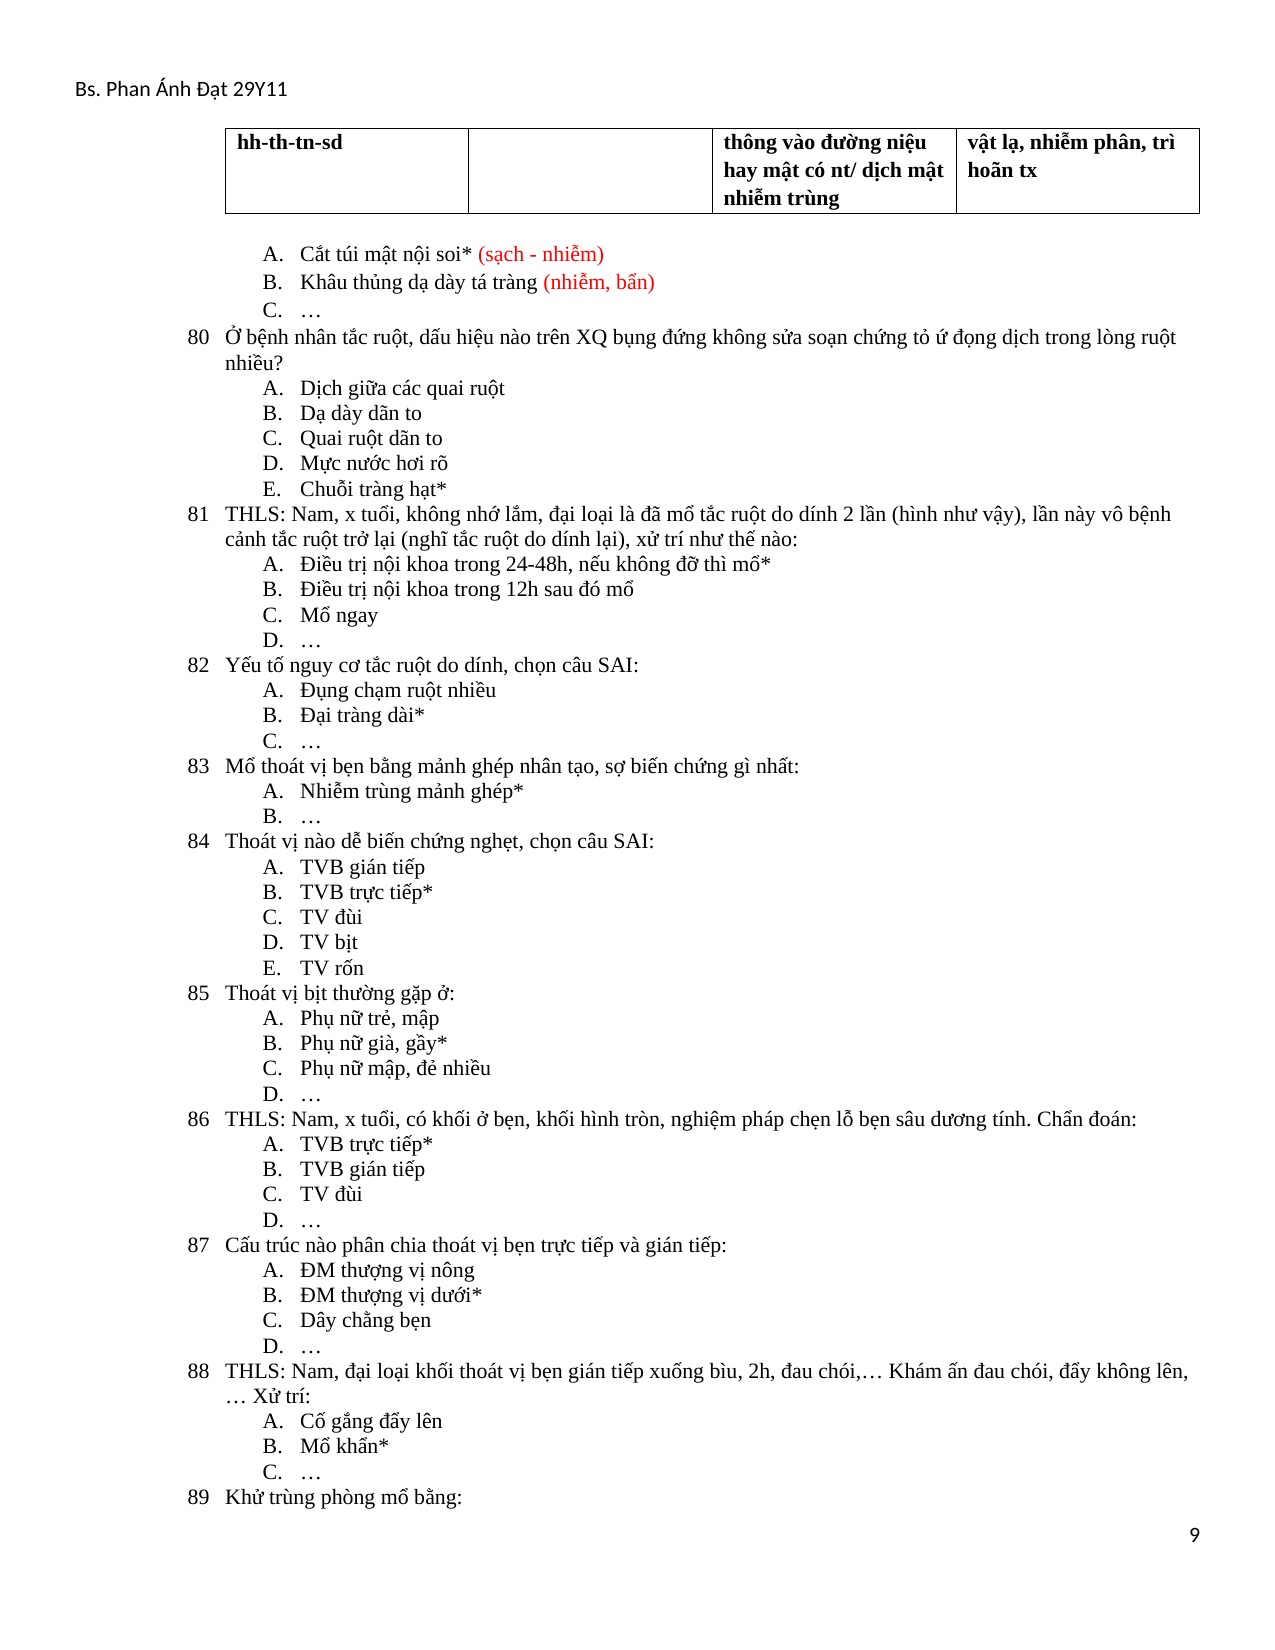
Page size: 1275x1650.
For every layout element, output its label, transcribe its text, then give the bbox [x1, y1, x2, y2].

list Dịch giữa các quai ruột [262, 375, 1200, 400]
list Mổ thoát vị bẹn bằng mảnh ghép nhân tạo, sợ biến chứng gì nhất: [187, 753, 1200, 778]
list Dây chằng bẹn [262, 1307, 1200, 1333]
list … [262, 1459, 1200, 1484]
list Dạ dày dãn to [262, 400, 1200, 425]
list … [262, 728, 1200, 753]
list ĐM thượng vị nông [262, 1257, 1200, 1282]
list Thoát vị bịt thường gặp ở: [187, 980, 1200, 1005]
list Đại tràng dài* [262, 702, 1200, 728]
list … [262, 803, 1200, 828]
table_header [469, 129, 712, 212]
list ĐM thượng vị dưới* [262, 1282, 1200, 1307]
list Đụng chạm ruột nhiều [262, 677, 1200, 702]
list TVB trực tiếp* [262, 1131, 1200, 1156]
list TVB gián tiếp [262, 1156, 1200, 1181]
list Mổ ngay [262, 602, 1200, 627]
list … [262, 1207, 1200, 1232]
list THLS: Nam, x tuổi, không nhớ lắm, đại loại là đã mổ tắc ruột do dính 2 lần (hình như vậy), lần này vô bệnh cảnh tắc ruột trở lại (nghĩ tắc ruột do dính lại), xử trí như thế nào: [187, 501, 1200, 551]
list TV đùi [262, 1181, 1200, 1207]
list TV bịt [262, 929, 1200, 954]
list Khâu thủng dạ dày tá tràng (nhiễm, bẩn) [262, 269, 1200, 294]
list … [262, 1081, 1200, 1106]
list Mổ khẩn* [262, 1433, 1200, 1459]
list Chuỗi tràng hạt* [262, 476, 1200, 501]
list TV đùi [262, 904, 1200, 929]
list … [262, 1333, 1200, 1358]
list Nhiễm trùng mảnh ghép* [262, 778, 1200, 803]
list Cắt túi mật nội soi* (sạch - nhiễm) [262, 241, 1200, 266]
list Cấu trúc nào phân chia thoát vị bẹn trực tiếp và gián tiếp: [187, 1232, 1200, 1257]
list Khử trùng phòng mổ bằng: [187, 1484, 1200, 1509]
list Phụ nữ trẻ, mập [262, 1005, 1200, 1030]
list Điều trị nội khoa trong 12h sau đó mổ [262, 576, 1200, 602]
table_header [957, 129, 1199, 212]
list Phụ nữ mập, đẻ nhiều [262, 1055, 1200, 1081]
list TVB trực tiếp* [262, 879, 1200, 904]
list … [262, 297, 1200, 322]
list Quai ruột dãn to [262, 425, 1200, 450]
list THLS: Nam, đại loại khối thoát vị bẹn gián tiếp xuống bìu, 2h, đau chói,… Khám ấn đau chói, đẩy không lên,… Xử trí: [187, 1358, 1200, 1408]
list … [262, 627, 1200, 652]
list Điều trị nội khoa trong 24-48h, nếu không đỡ thì mổ* [262, 551, 1200, 576]
list TV rốn [262, 954, 1200, 980]
list THLS: Nam, x tuổi, có khối ở bẹn, khối hình tròn, nghiệm pháp chẹn lỗ bẹn sâu dương tính. Chẩn đoán: [187, 1106, 1200, 1131]
list Cố gắng đẩy lên [262, 1408, 1200, 1433]
list Phụ nữ già, gầy* [262, 1030, 1200, 1055]
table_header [226, 129, 468, 212]
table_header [713, 129, 956, 212]
list Yếu tố nguy cơ tắc ruột do dính, chọn câu SAI: [187, 652, 1200, 677]
list Mực nước hơi rõ [262, 450, 1200, 476]
list TVB gián tiếp [262, 854, 1200, 879]
list Ở bệnh nhân tắc ruột, dấu hiệu nào trên XQ bụng đứng không sửa soạn chứng tỏ ứ đọng dịch trong lòng ruột nhiều? [187, 324, 1200, 375]
list Thoát vị nào dễ biến chứng nghẹt, chọn câu SAI: [187, 828, 1200, 854]
